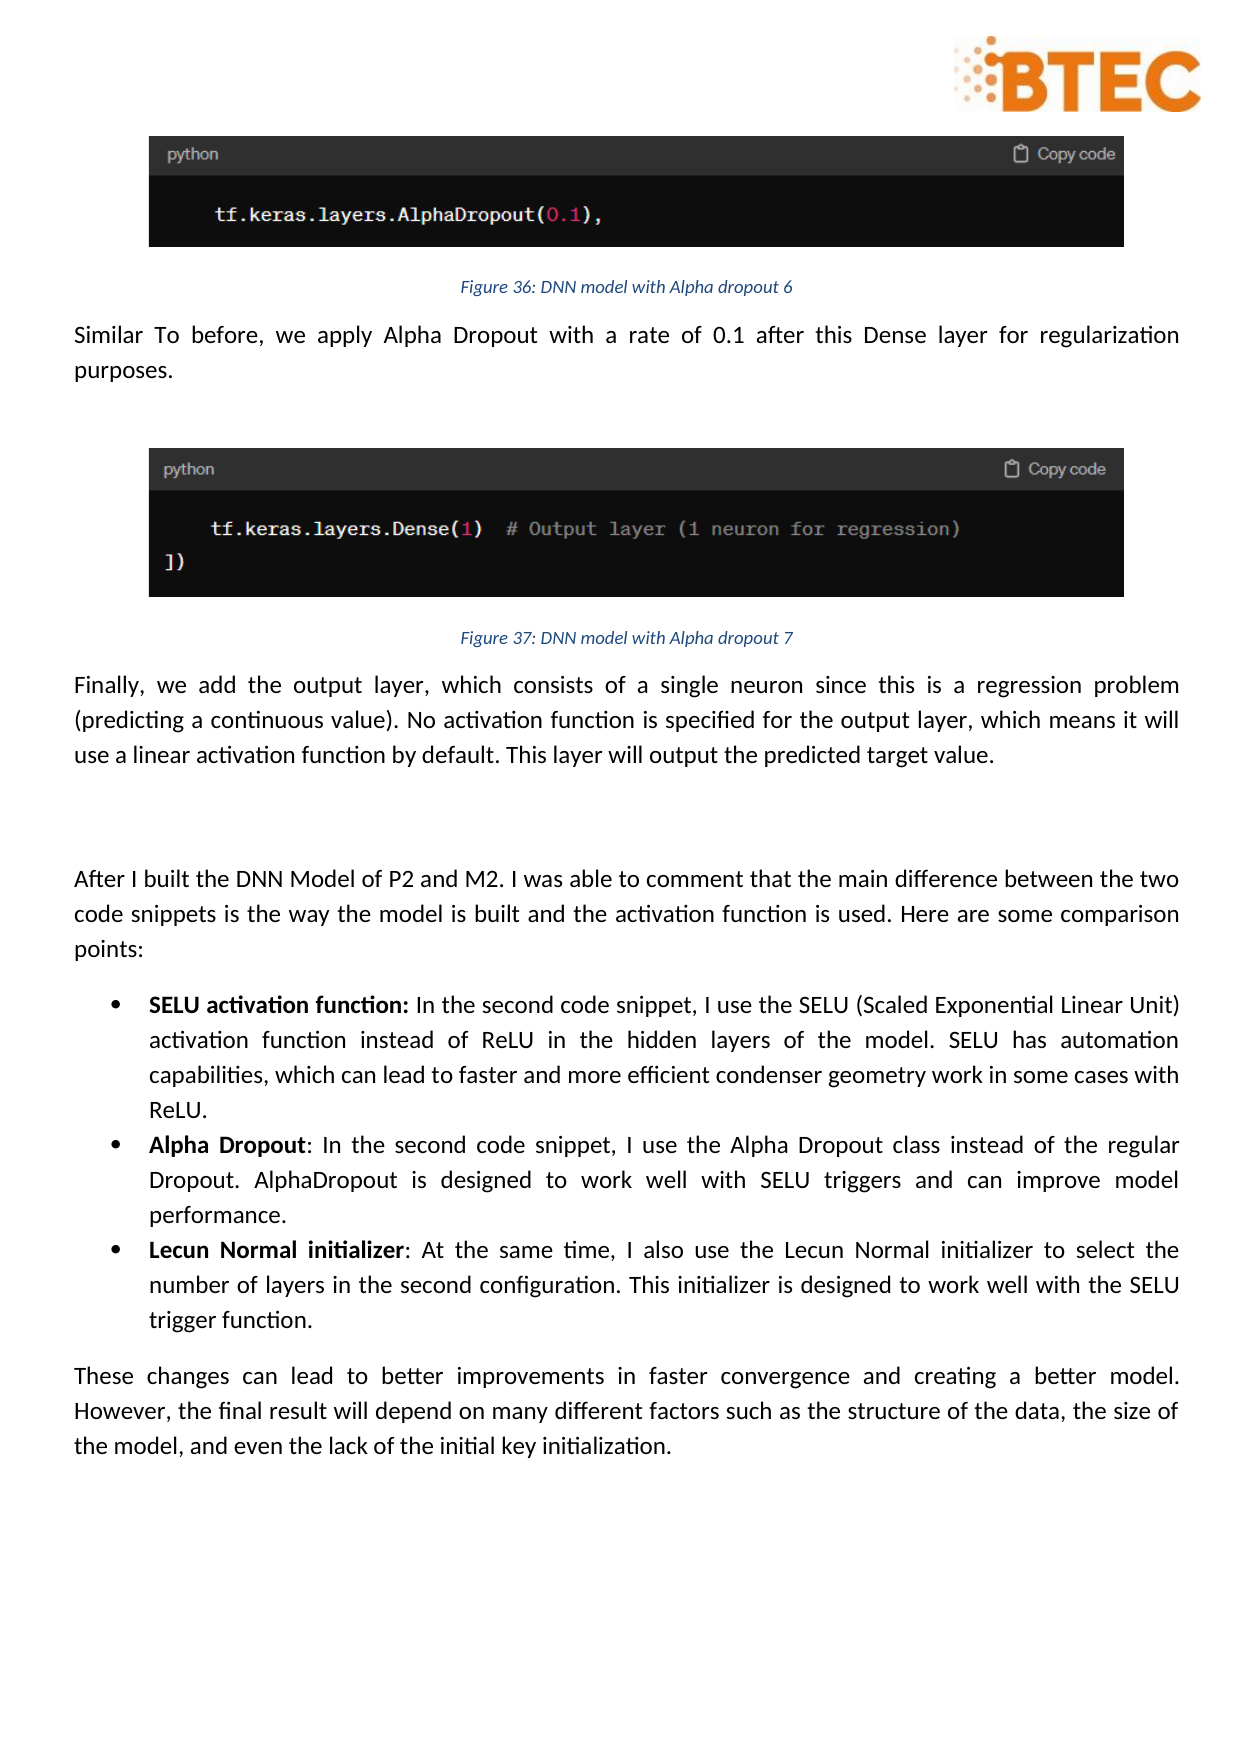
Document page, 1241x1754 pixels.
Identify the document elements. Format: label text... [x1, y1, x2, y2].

list SELU activation function: In the second code snippet, I use the SELU (Scaled Exponential Linear Unit) activation function instead of ReLU in the hidden layers of the model. SELU has automation capabilities, which can lead to faster and more efficient condenser geometry work in some cases with ReLU. [111, 989, 1181, 1125]
text After I built the DNN Model of P2 and M2. I was able to comment that the main difference between the two code snippets is the way the model is built and the activation function is used. Here are some comparison points: [74, 863, 1181, 964]
text These changes can lead to better improvements in faster convergence and creating a better model. However, the final result will depend on many different factors such as the structure of the data, the size of the model, and even the lack of the initial key initialization. [74, 1360, 1181, 1461]
text Similar To before, we apply Alpha Dropout with a rate of 0.1 after this Dense layer for regularization purposes. [74, 319, 1181, 384]
list Lecun Normal initializer: At the same time, I also use the Lecun Normal initializer to select the number of layers in the second configuration. This initializer is designed to work well with the SELU trigger function. [111, 1234, 1181, 1335]
picture [148, 448, 1124, 597]
text Figure 36: DNN model with Alpha dropout 6 [74, 275, 1181, 298]
picture [148, 136, 1124, 247]
list Alpha Dropout: In the second code snippet, I use the Alpha Dropout class instead of the regular Dropout. AlphaDropout is designed to work well with SELU triggers and can improve model performance. [111, 1129, 1181, 1230]
picture [953, 36, 1201, 112]
text Finally, we add the output layer, which consists of a single neuron since this is a regression problem (predicting a continuous value). No activation function is specified for the output layer, which means it will use a linear activation function by default. This layer will output the predicted target value. [74, 669, 1181, 770]
text Figure 37: DNN model with Alpha dropout 7 [74, 626, 1181, 649]
